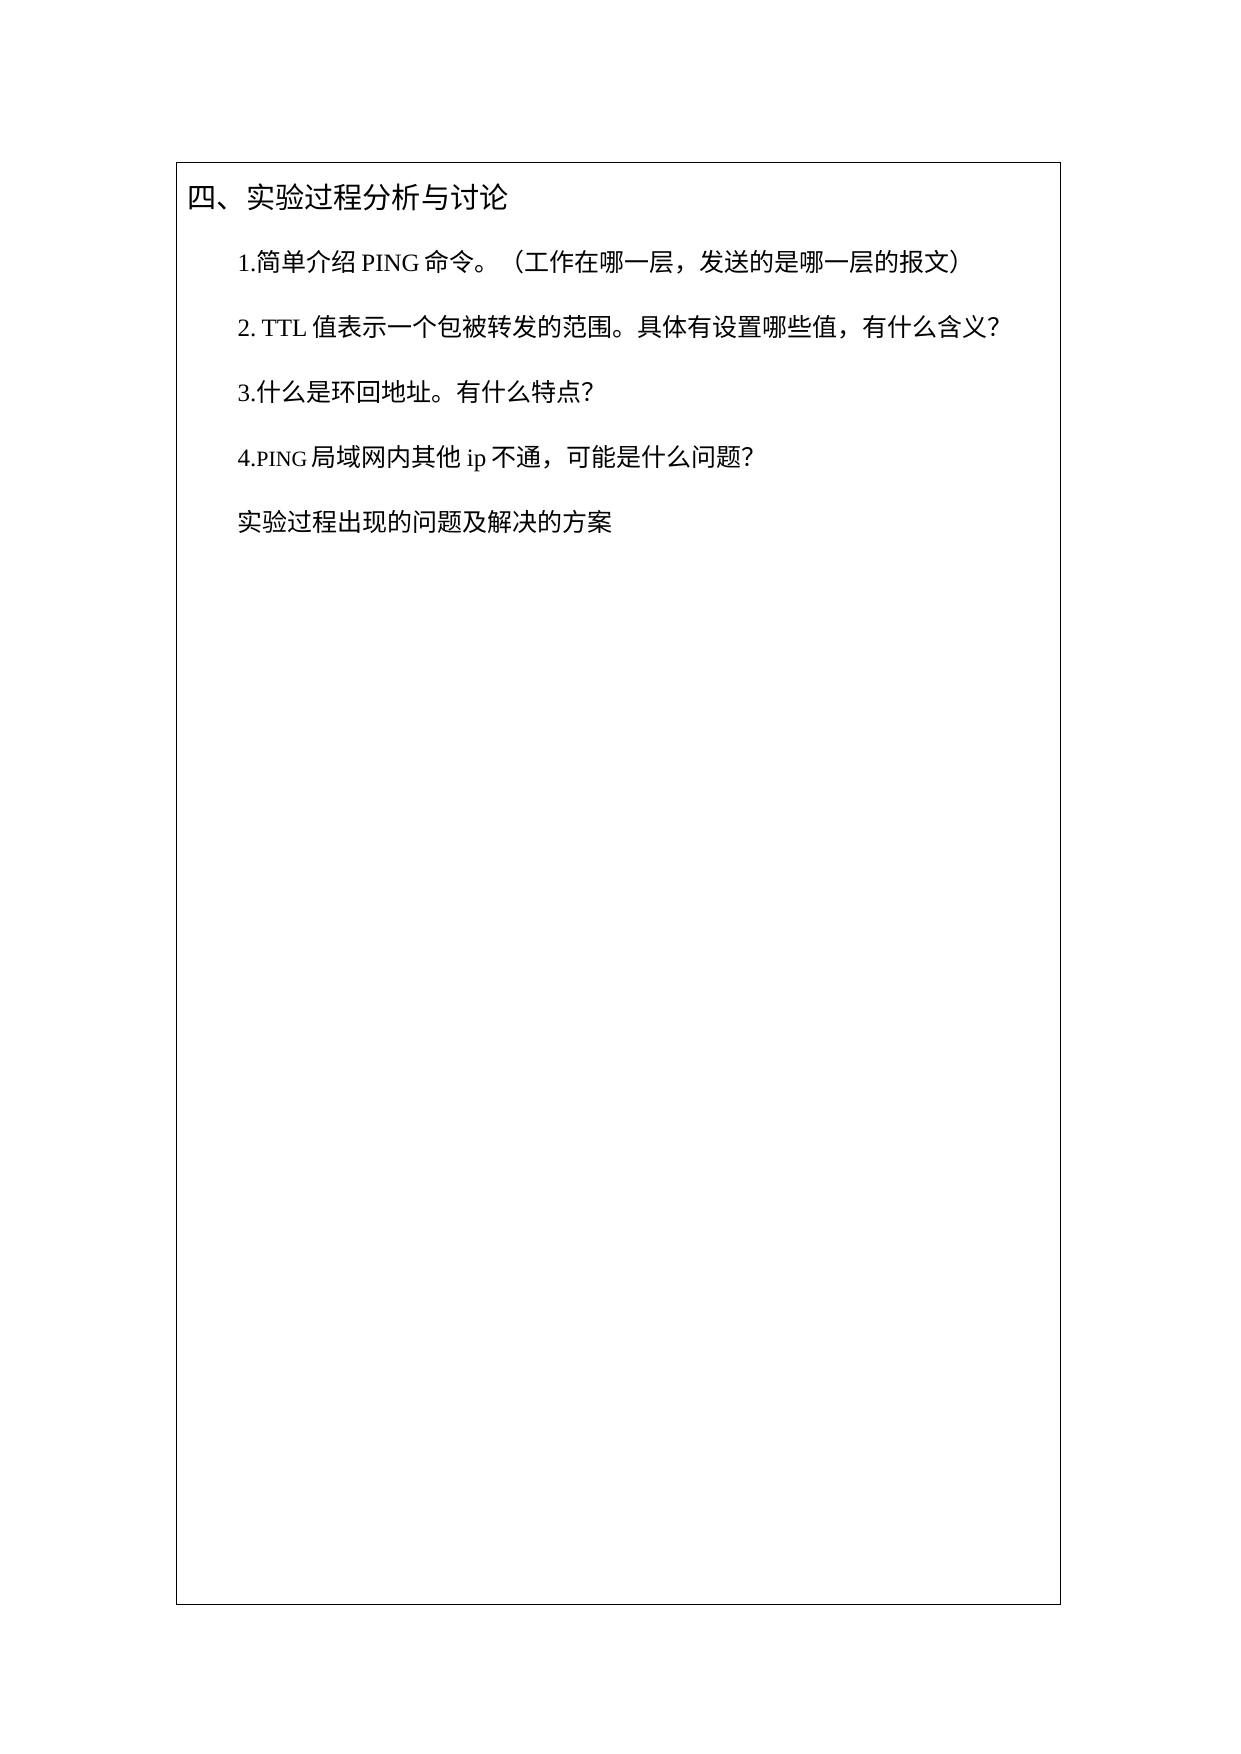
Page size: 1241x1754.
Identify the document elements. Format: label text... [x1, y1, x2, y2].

table_header 四、实验过程分析与讨论 1.简单介绍PING命令。（工作在哪一层，发送的是哪一层的报文） 2. TTL值表示一个包被转发的范围。具体有设置哪些值，有什么含义？ 3.什么是环回地址。有什么特点？ 4.PING局域网内其他ip不通，可能是什么问题？ 实验过程出现的问题及解决的方案 [177, 163, 1060, 1604]
